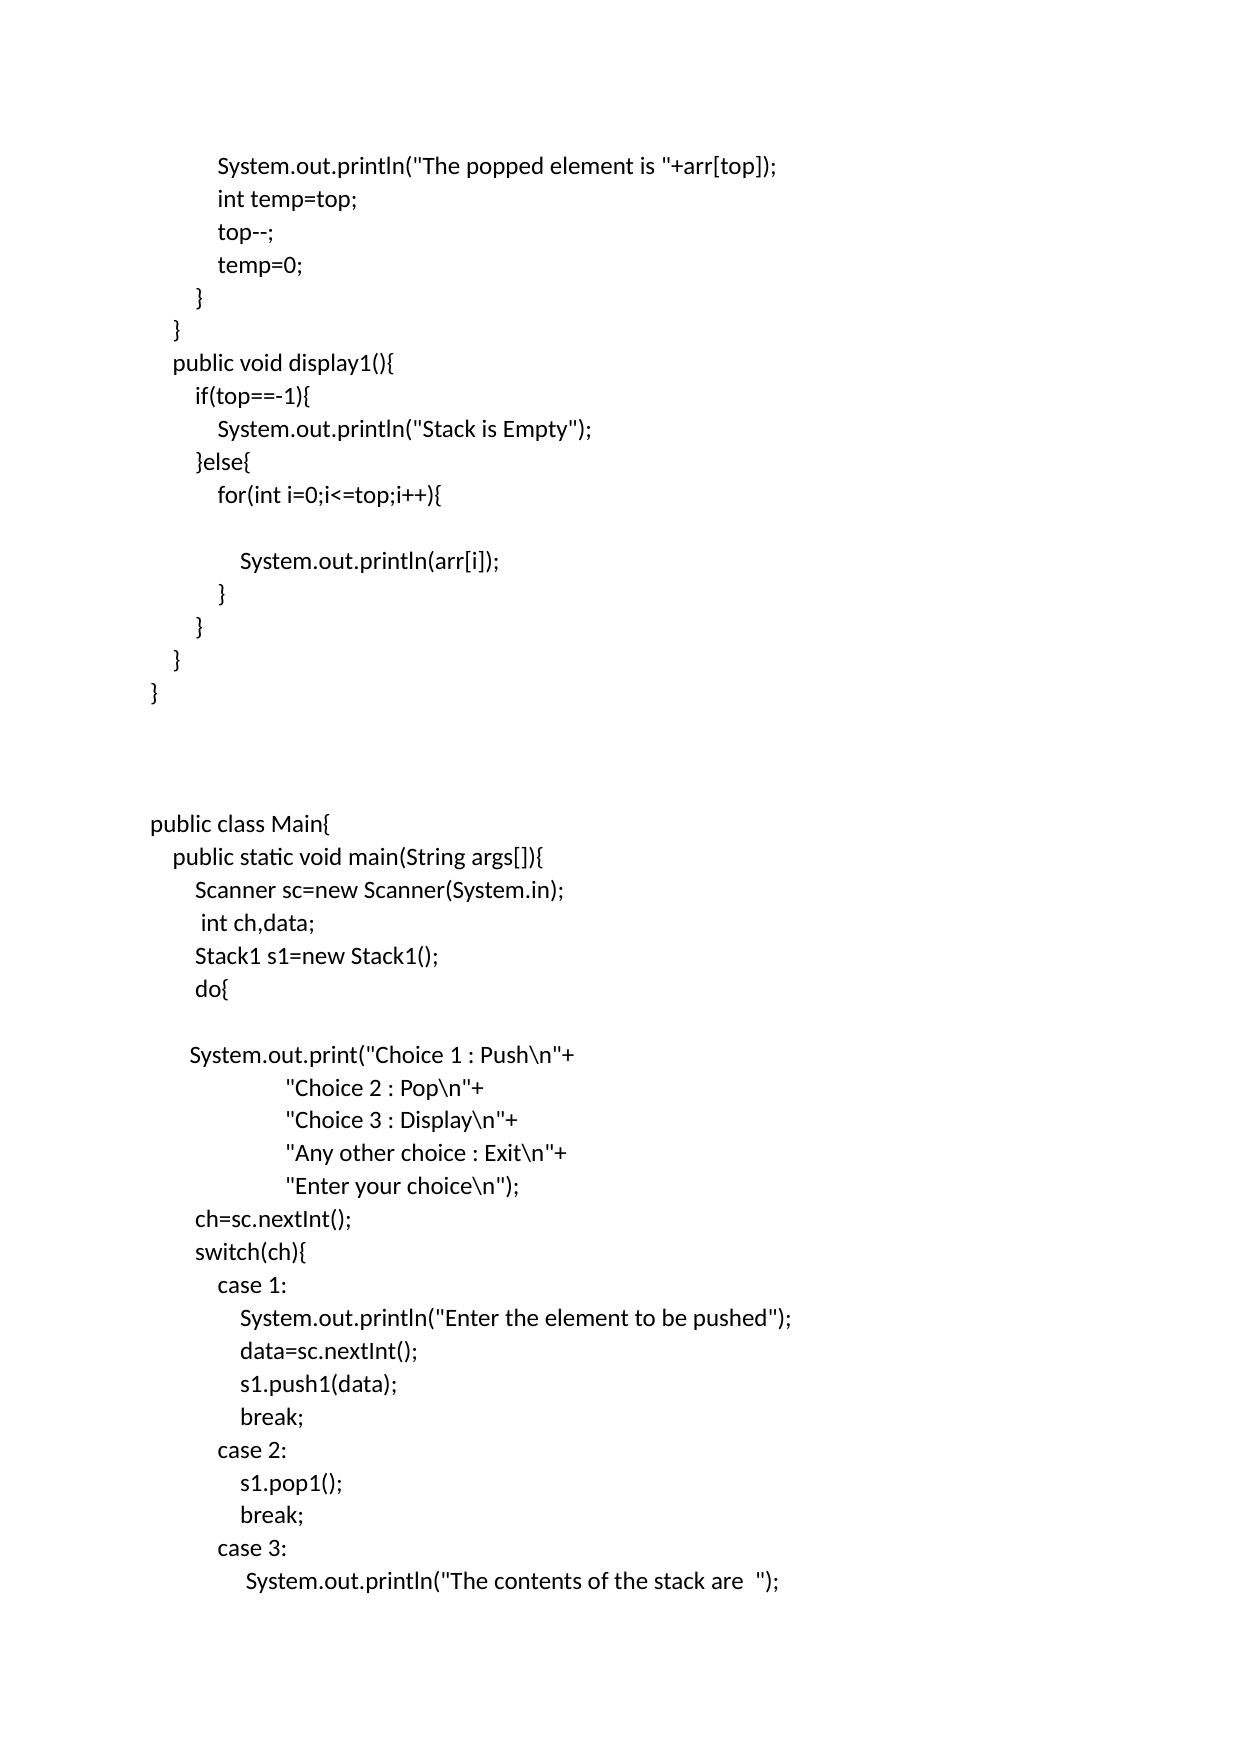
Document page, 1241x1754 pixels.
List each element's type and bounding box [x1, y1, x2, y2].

text [150, 150, 1090, 1596]
